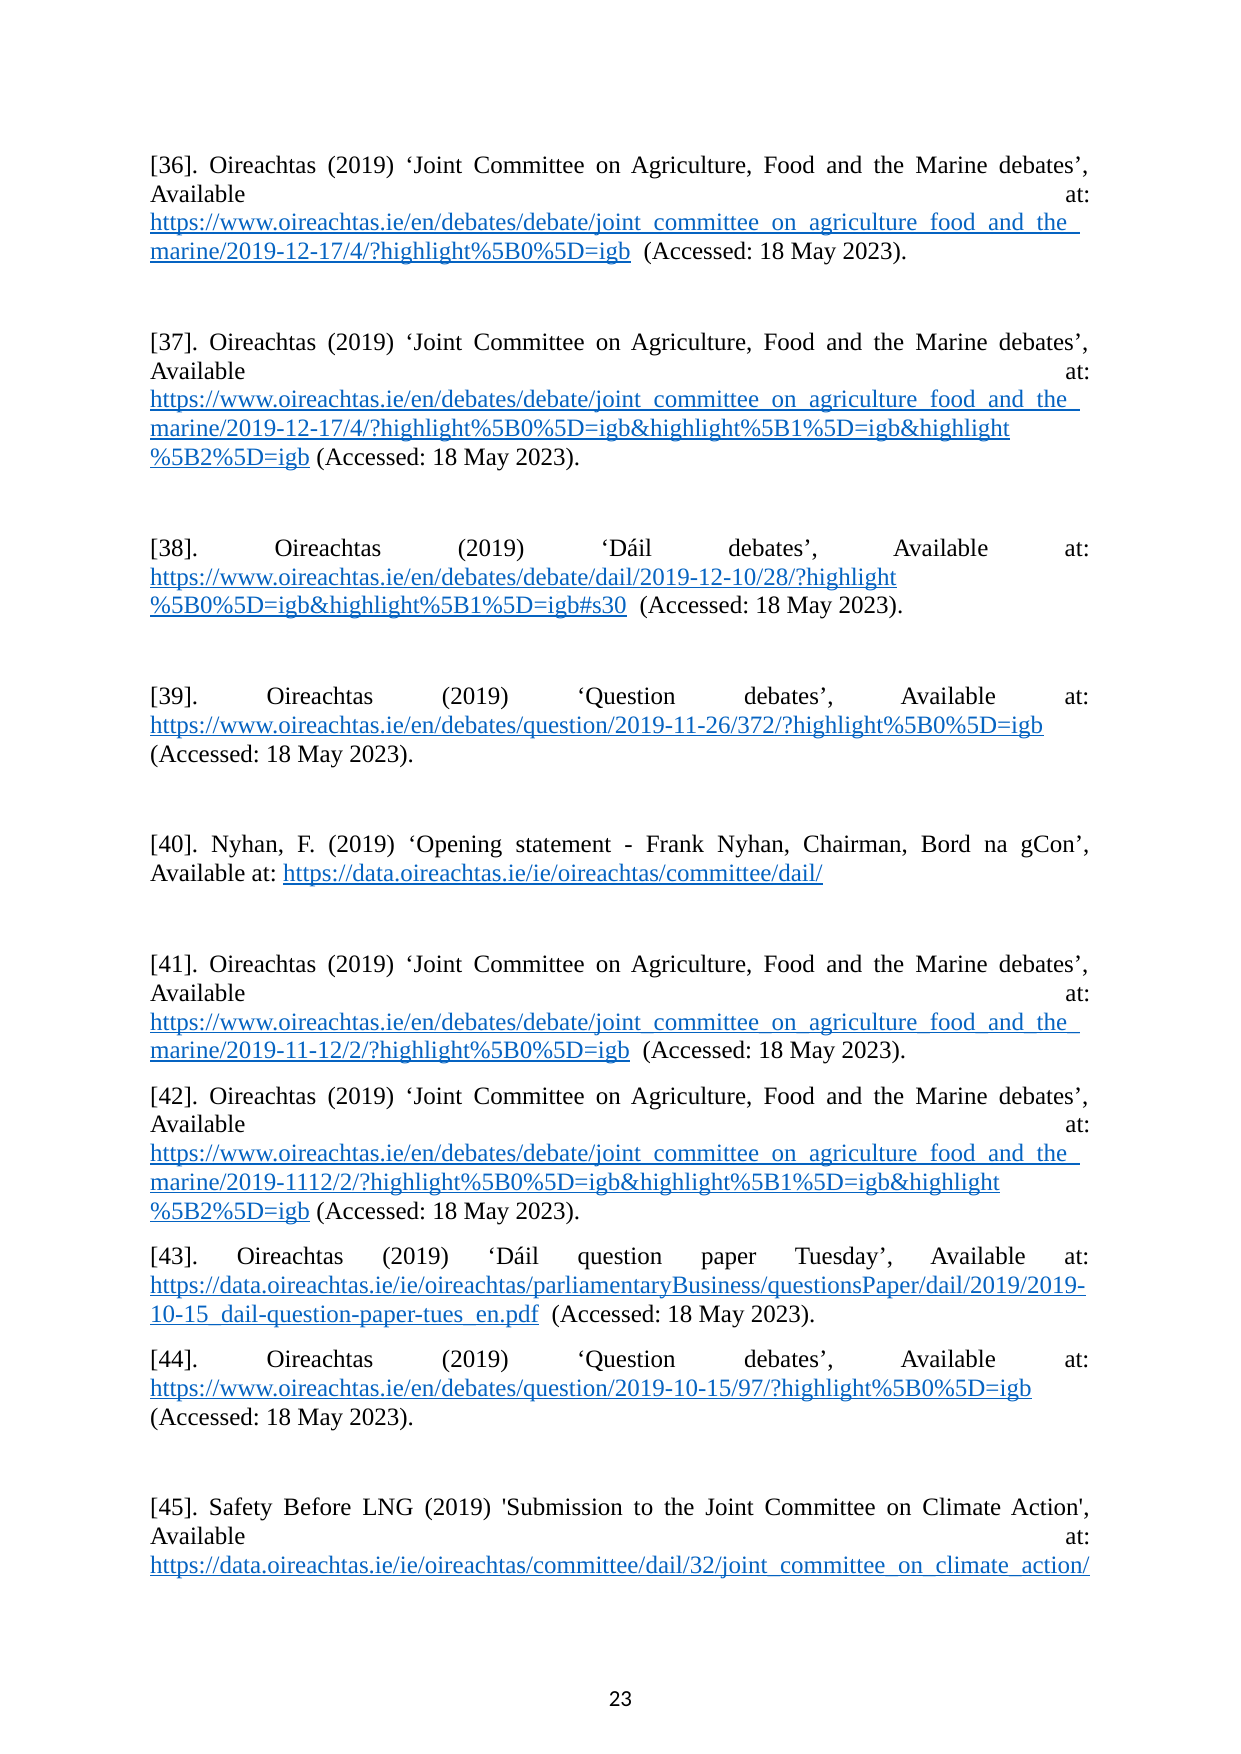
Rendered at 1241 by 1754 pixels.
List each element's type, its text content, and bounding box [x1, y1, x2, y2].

text [39]. Oireachtas (2019) ‘Question debates’, Available at: https://www.oireachtas.ie/en/debates/question/2019-11-26/372/?highlight%5B0%5D=igb (Accessed: 18 May 2023). [150, 681, 1090, 767]
text [41]. Oireachtas (2019) ‘Joint Committee on Agriculture, Food and the Marine debates’, Available at: https://www.oireachtas.ie/en/debates/debate/joint_committee_on_agriculture_food_and_the_marine/2019-11-12/2/?highlight%5B0%5D=igb (Accessed: 18 May 2023). [150, 949, 1090, 1064]
text [38]. Oireachtas (2019) ‘Dáil debates’, Available at: https://www.oireachtas.ie/en/debates/debate/dail/2019-12-10/28/?highlight%5B0%5D=igb&highlight%5B1%5D=igb#s30 (Accessed: 18 May 2023). [150, 533, 1090, 619]
text [36]. Oireachtas (2019) ‘Joint Committee on Agriculture, Food and the Marine debates’, Available at: https://www.oireachtas.ie/en/debates/debate/joint_committee_on_agriculture_food_and_the_marine/2019-12-17/4/?highlight%5B0%5D=igb (Accessed: 18 May 2023). [150, 150, 1090, 265]
text [42]. Oireachtas (2019) ‘Joint Committee on Agriculture, Food and the Marine debates’, Available at: https://www.oireachtas.ie/en/debates/debate/joint_committee_on_agriculture_food_and_the_marine/2019-1112/2/?highlight%5B0%5D=igb&highlight%5B1%5D=igb&highlight%5B2%5D=igb (Accessed: 18 May 2023). [150, 1081, 1090, 1224]
text [44]. Oireachtas (2019) ‘Question debates’, Available at: https://www.oireachtas.ie/en/debates/question/2019-10-15/97/?highlight%5B0%5D=igb (Accessed: 18 May 2023). [150, 1344, 1090, 1430]
text [37]. Oireachtas (2019) ‘Joint Committee on Agriculture, Food and the Marine debates’, Available at: https://www.oireachtas.ie/en/debates/debate/joint_committee_on_agriculture_food_and_the_marine/2019-12-17/4/?highlight%5B0%5D=igb&highlight%5B1%5D=igb&highlight%5B2%5D=igb (Accessed: 18 May 2023). [150, 327, 1090, 471]
text [40]. Nyhan, F. (2019) ‘Opening statement - Frank Nyhan, Chairman, Bord na gCon’, Available at: https://data.oireachtas.ie/ie/oireachtas/committee/dail/ [150, 829, 1090, 887]
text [150, 1492, 1090, 1575]
text [43]. Oireachtas (2019) ‘Dáil question paper Tuesday’, Available at: https://data.oireachtas.ie/ie/oireachtas/parliamentaryBusiness/questionsPaper/dail/2019/2019-10-15_dail-question-paper-tues_en.pdf (Accessed: 18 May 2023). [150, 1241, 1090, 1327]
